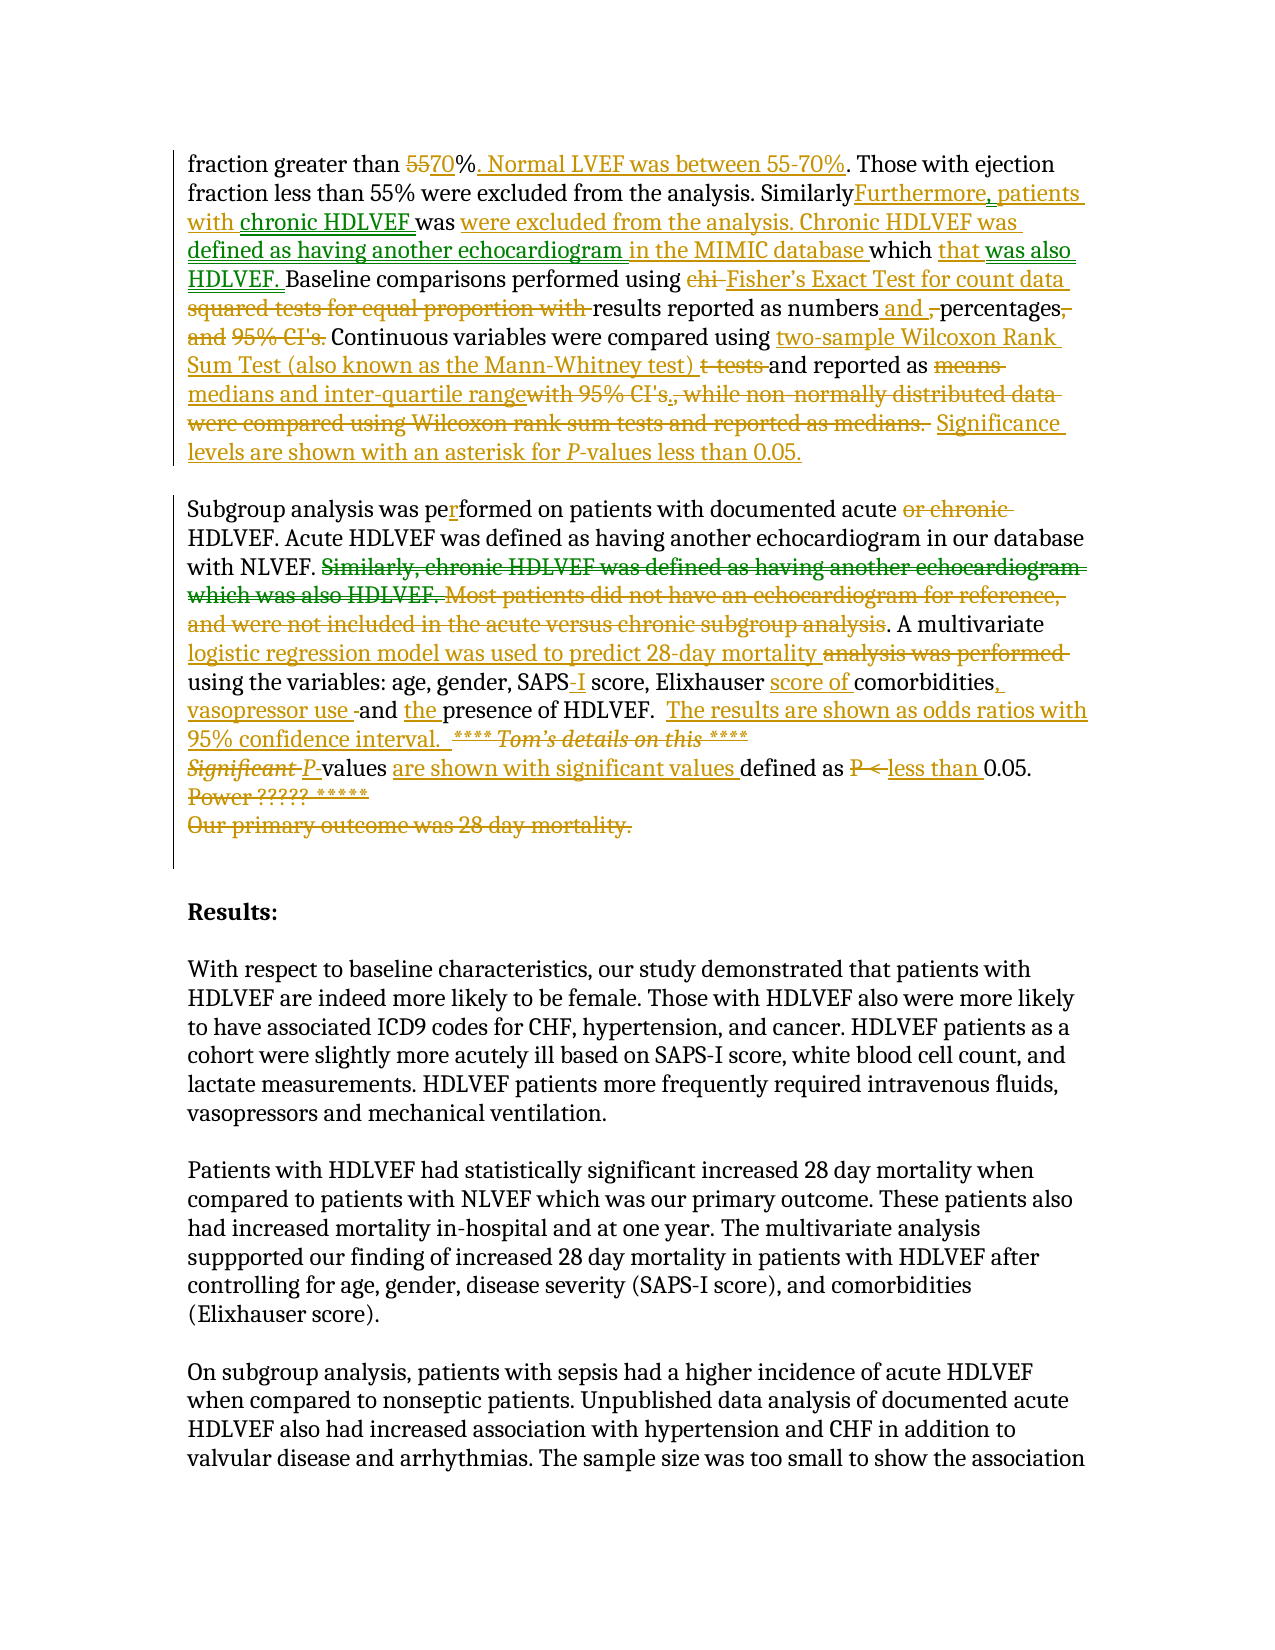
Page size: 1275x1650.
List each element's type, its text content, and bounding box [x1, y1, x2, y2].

text Subgroup analysis was peformed on patients with documented acute HDLVEF. Acute HDLVEF was defined as having another echocardiogram in our database with NLVEF. . A multivariate using the variables: age, gender, SAPS score, Elixhauser comorbiditiesand presence of HDLVEF. [187, 495, 1087, 754]
text Results: [187, 897, 1087, 926]
text Patients with HDLVEF had statistically significant increased 28 day mortality when compared to patients with NLVEF which was our primary outcome. These patients also had increased mortality in-hospital and at one year. The multivariate analysis suppported our finding of increased 28 day mortality in patients with HDLVEF after controlling for age, gender, disease severity (SAPS-I score), and comorbidities (Elixhauser score). [187, 1156, 1087, 1329]
text With respect to baseline characteristics, our study demonstrated that patients with HDLVEF are indeed more likely to be female. Those with HDLVEF also were more likely to have associated ICD9 codes for CHF, hypertension, and cancer. HDLVEF patients as a cohort were slightly more acutely ill based on SAPS-I score, white blood cell count, and lactate measurements. HDLVEF patients more frequently required intravenous fluids, vasopressors and mechanical ventilation. [187, 955, 1087, 1127]
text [187, 1357, 1087, 1472]
text values defined as 0.05. [187, 754, 1087, 782]
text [187, 150, 1087, 466]
